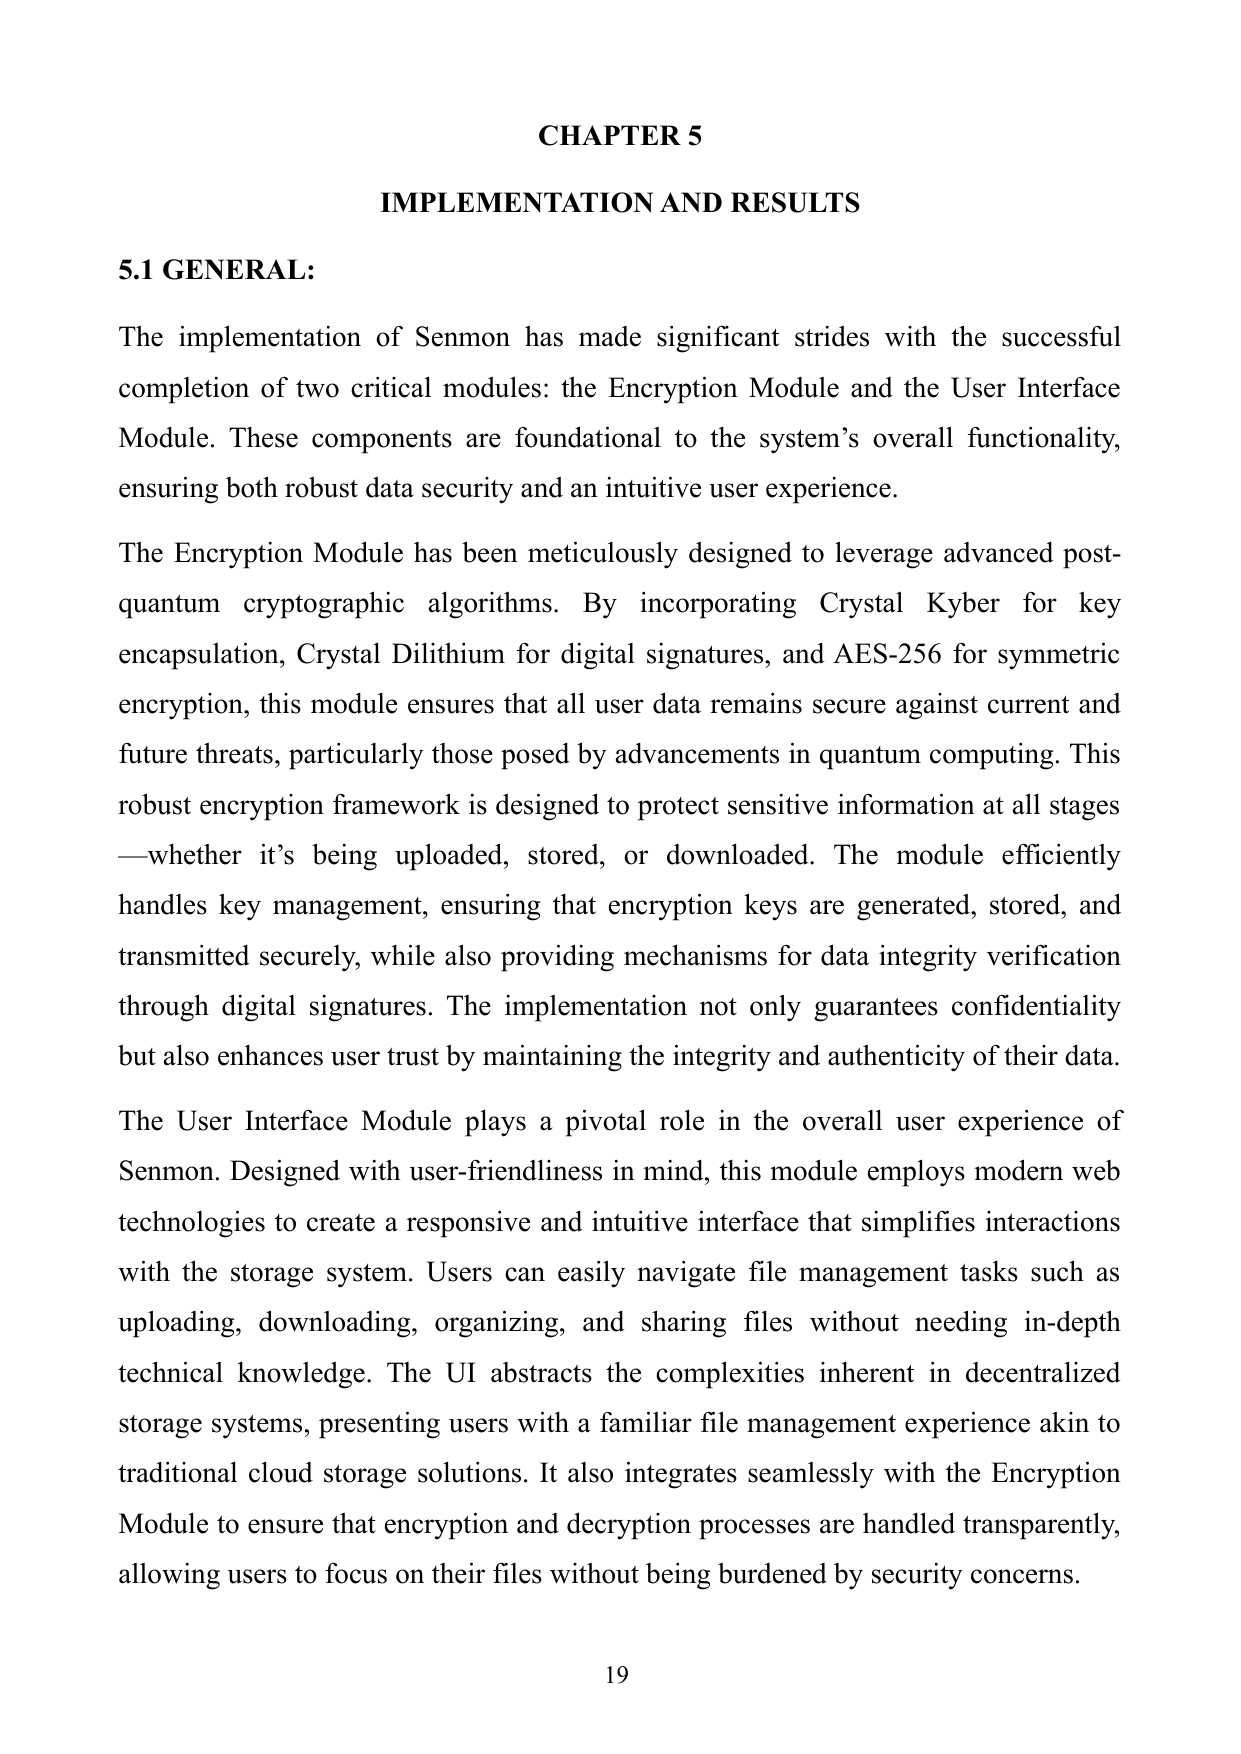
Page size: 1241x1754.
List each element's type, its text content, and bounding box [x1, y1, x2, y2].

text IMPLEMENTATION AND RESULTS [118, 185, 1122, 219]
text The User Interface Module plays a pivotal role in the overall user experience of Senmon. Designed with user-friendliness in mind, this module employs modern web technologies to create a responsive and intuitive interface that simplifies interactions with the storage system. Users can easily navigate file management tasks such as uploading, downloading, organizing, and sharing files without needing in-depth technical knowledge. The UI abstracts the complexities inherent in decentralized storage systems, presenting users with a familiar file management experience akin to traditional cloud storage solutions. It also integrates seamlessly with the Encryption Module to ensure that encryption and decryption processes are handled transparently, allowing users to focus on their files without being burdened by security concerns. [118, 1103, 1122, 1589]
text The implementation of Senmon has made significant strides with the successful completion of two critical modules: the Encryption Module and the User Interface Module. These components are foundational to the system’s overall functionality, ensuring both robust data security and an intuitive user experience. [118, 319, 1122, 504]
text The Encryption Module has been meticulously designed to leverage advanced post-quantum cryptographic algorithms. By incorporating Crystal Kyber for key encapsulation, Crystal Dilithium for digital signatures, and AES-256 for symmetric encryption, this module ensures that all user data remains secure against current and future threats, particularly those posed by advancements in quantum computing. This robust encryption framework is designed to protect sensitive information at all stages—whether it’s being uploaded, stored, or downloaded. The module efficiently handles key management, ensuring that encryption keys are generated, stored, and transmitted securely, while also providing mechanisms for data integrity verification through digital signatures. The implementation not only guarantees confidentiality but also enhances user trust by maintaining the integrity and authenticity of their data. [118, 535, 1122, 1072]
text 5.1 GENERAL: [118, 252, 1122, 286]
text CHAPTER 5 [118, 118, 1122, 152]
